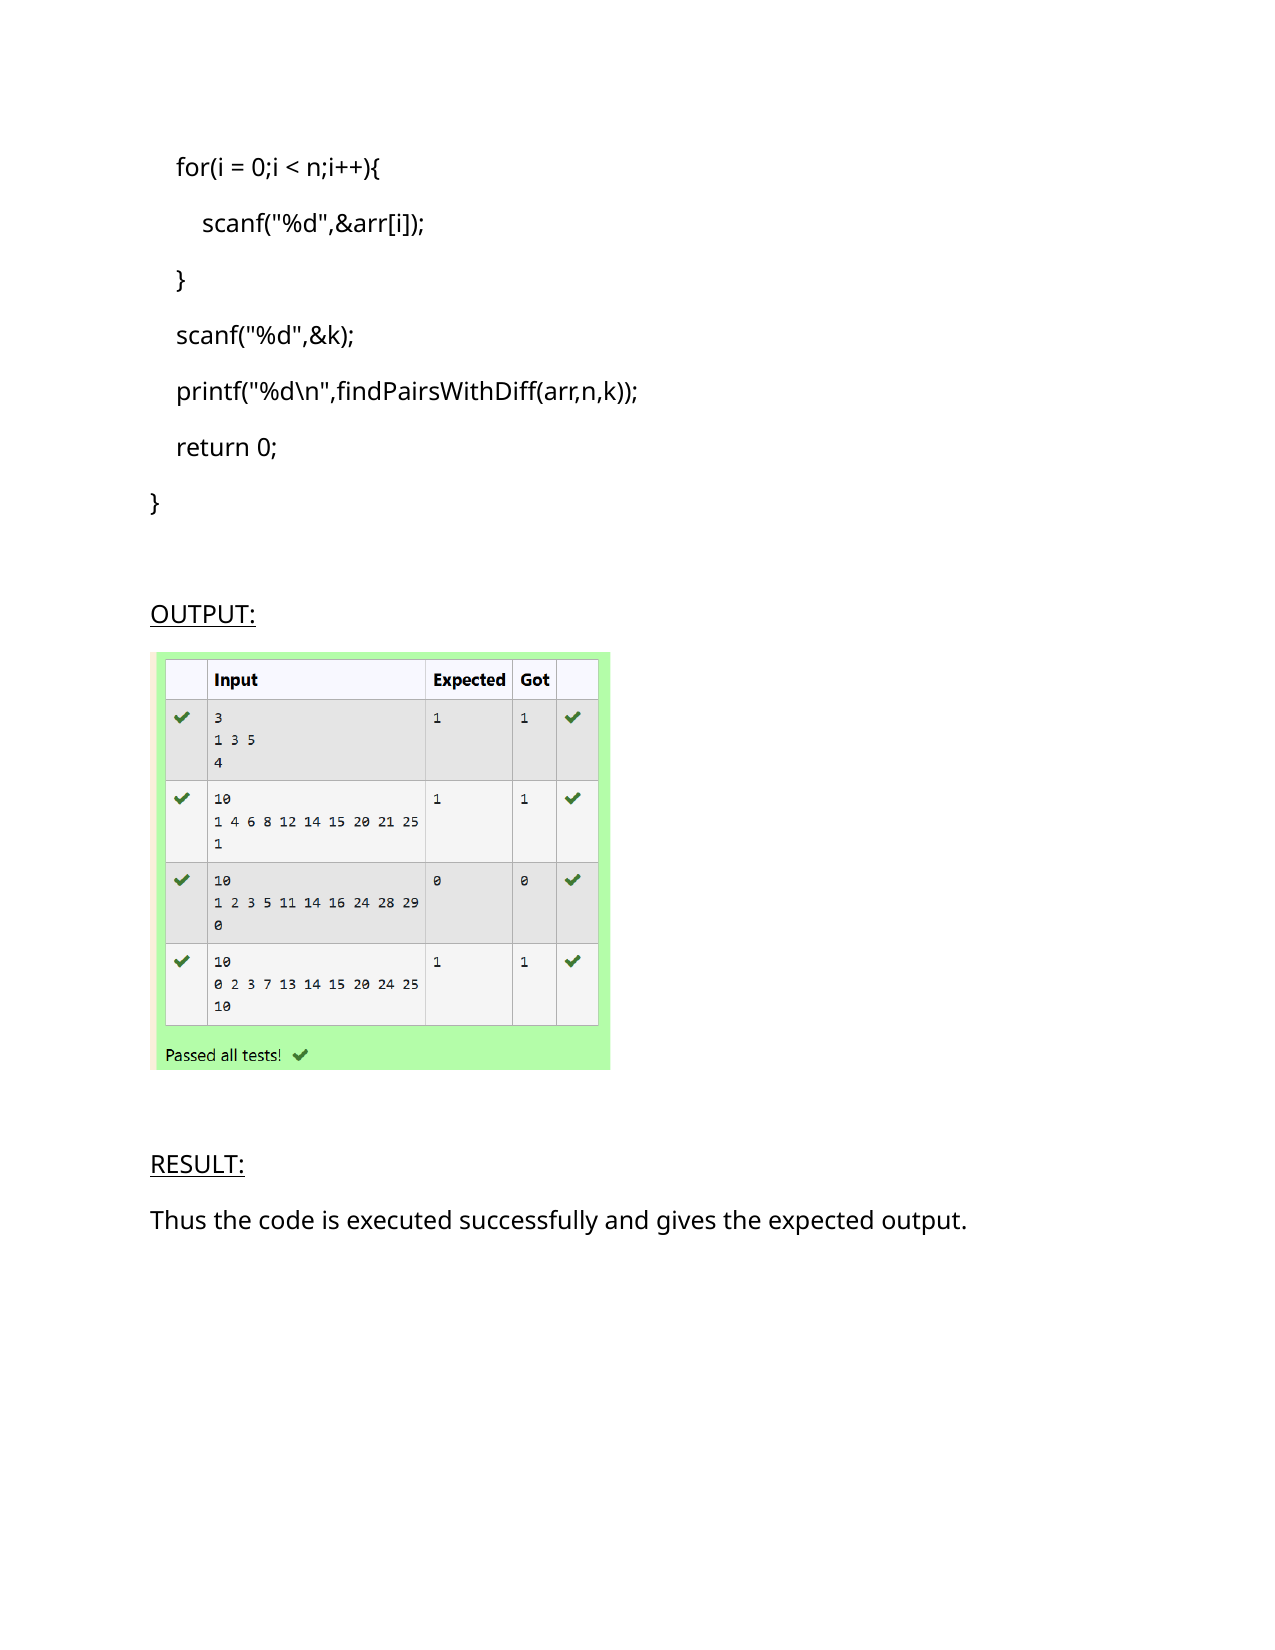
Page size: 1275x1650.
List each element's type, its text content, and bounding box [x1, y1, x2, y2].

text return 0; [150, 429, 1125, 463]
text } [150, 262, 1125, 296]
picture [150, 652, 611, 1070]
text Thus the code is executed successfully and gives the expected output. [150, 1203, 1125, 1237]
text scanf("%d",&k); [150, 317, 1125, 352]
text RESULT: [150, 1147, 1125, 1181]
text } [150, 485, 1125, 519]
text for(i = 0;i < n;i++){ [150, 150, 1125, 184]
text OUTPUT: [150, 597, 1125, 631]
text printf("%d\n",findPairsWithDiff(arr,n,k)); [150, 373, 1125, 407]
text scanf("%d",&arr[i]); [150, 206, 1125, 240]
